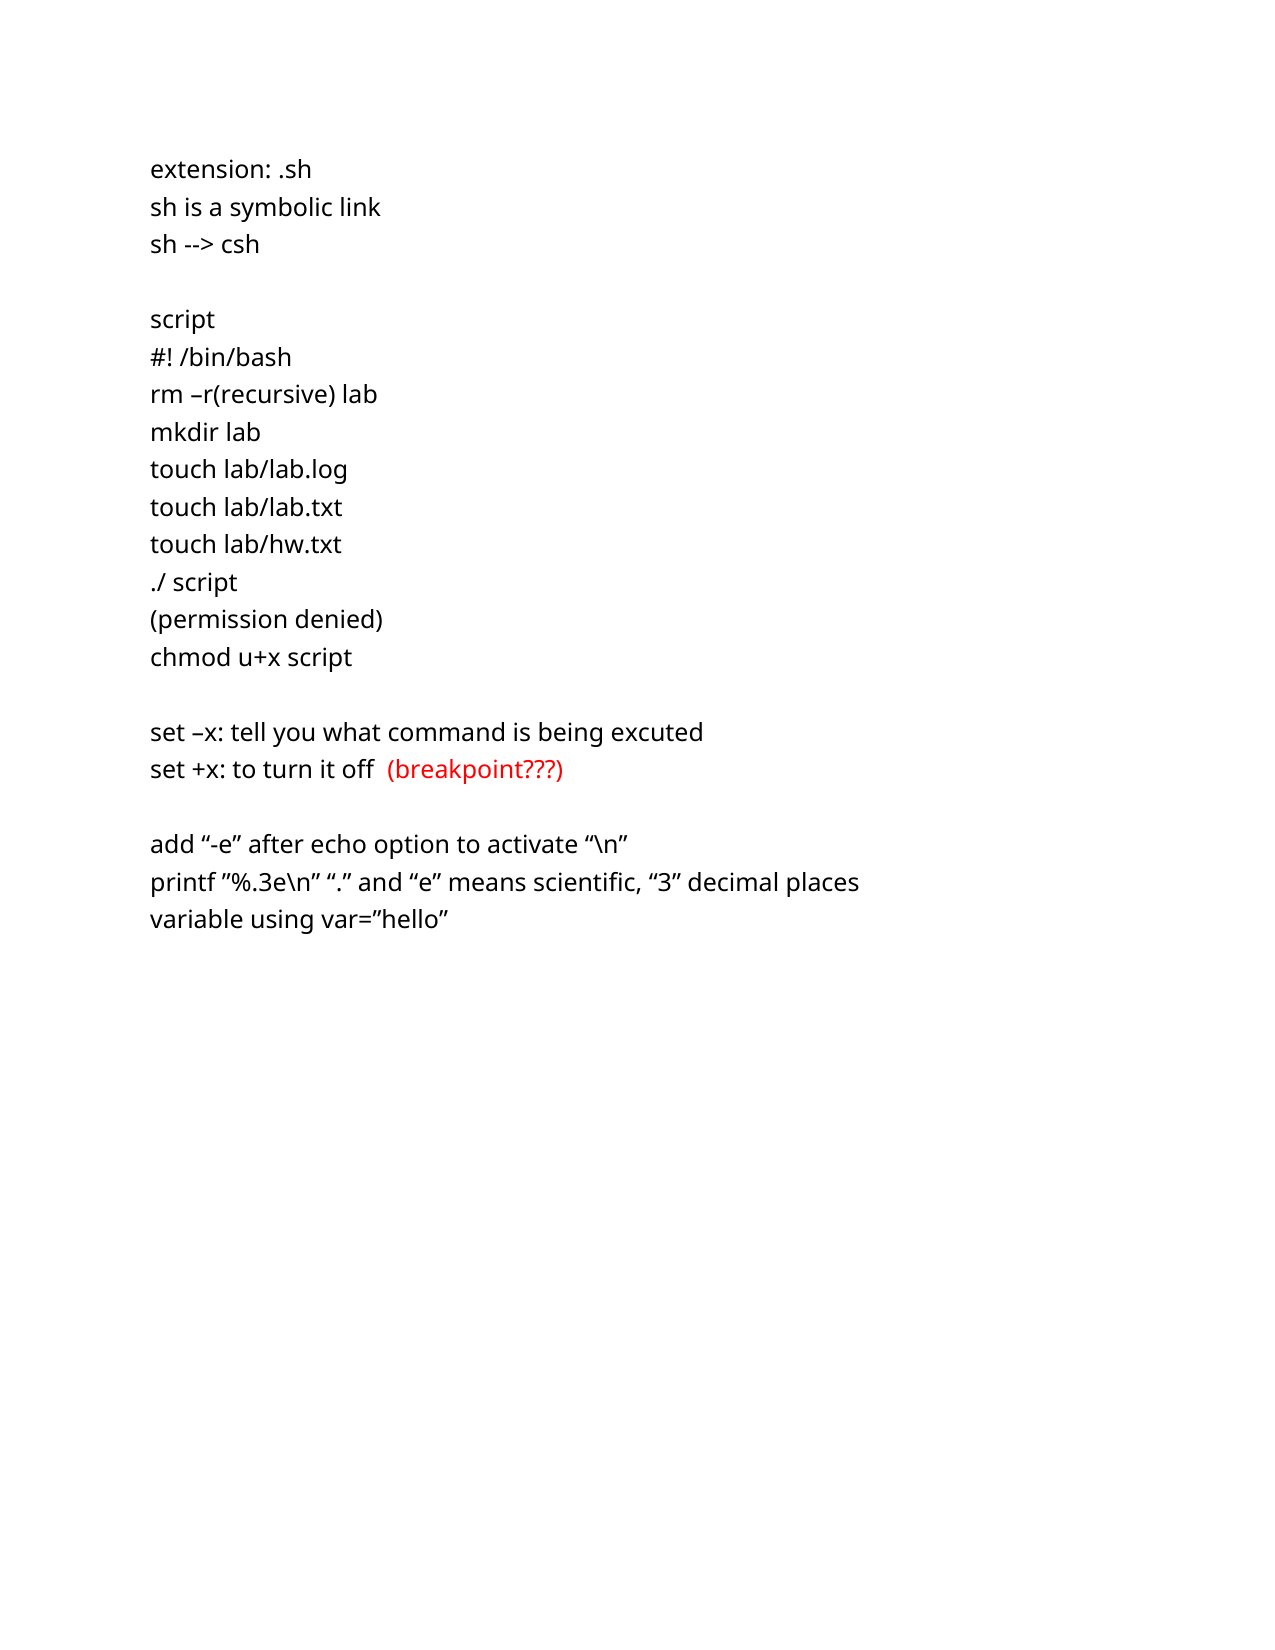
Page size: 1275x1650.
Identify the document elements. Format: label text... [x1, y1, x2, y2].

text mkdir lab [150, 412, 1125, 450]
text touch lab/lab.log [150, 450, 1125, 487]
text sh is a symbolic link [150, 187, 1125, 225]
text ./ script [150, 562, 1125, 600]
text rm –r(recursive) lab [150, 375, 1125, 412]
text add “-e” after echo option to activate “\n” [150, 825, 1125, 862]
text (permission denied) [150, 600, 1125, 637]
text sh --> csh [150, 225, 1125, 262]
text #! /bin/bash [150, 337, 1125, 375]
text chmod u+x script [150, 637, 1125, 675]
text set +x: to turn it off (breakpoint???) [150, 750, 1125, 787]
text touch lab/lab.txt [150, 487, 1125, 525]
text variable using var=”hello” [150, 900, 1125, 937]
text extension: .sh [150, 150, 1125, 187]
text set –x: tell you what command is being excuted [150, 712, 1125, 750]
text printf ”%.3e\n” “.” and “e” means scientific, “3” decimal places [150, 862, 1125, 900]
text touch lab/hw.txt [150, 525, 1125, 562]
text script [150, 300, 1125, 337]
